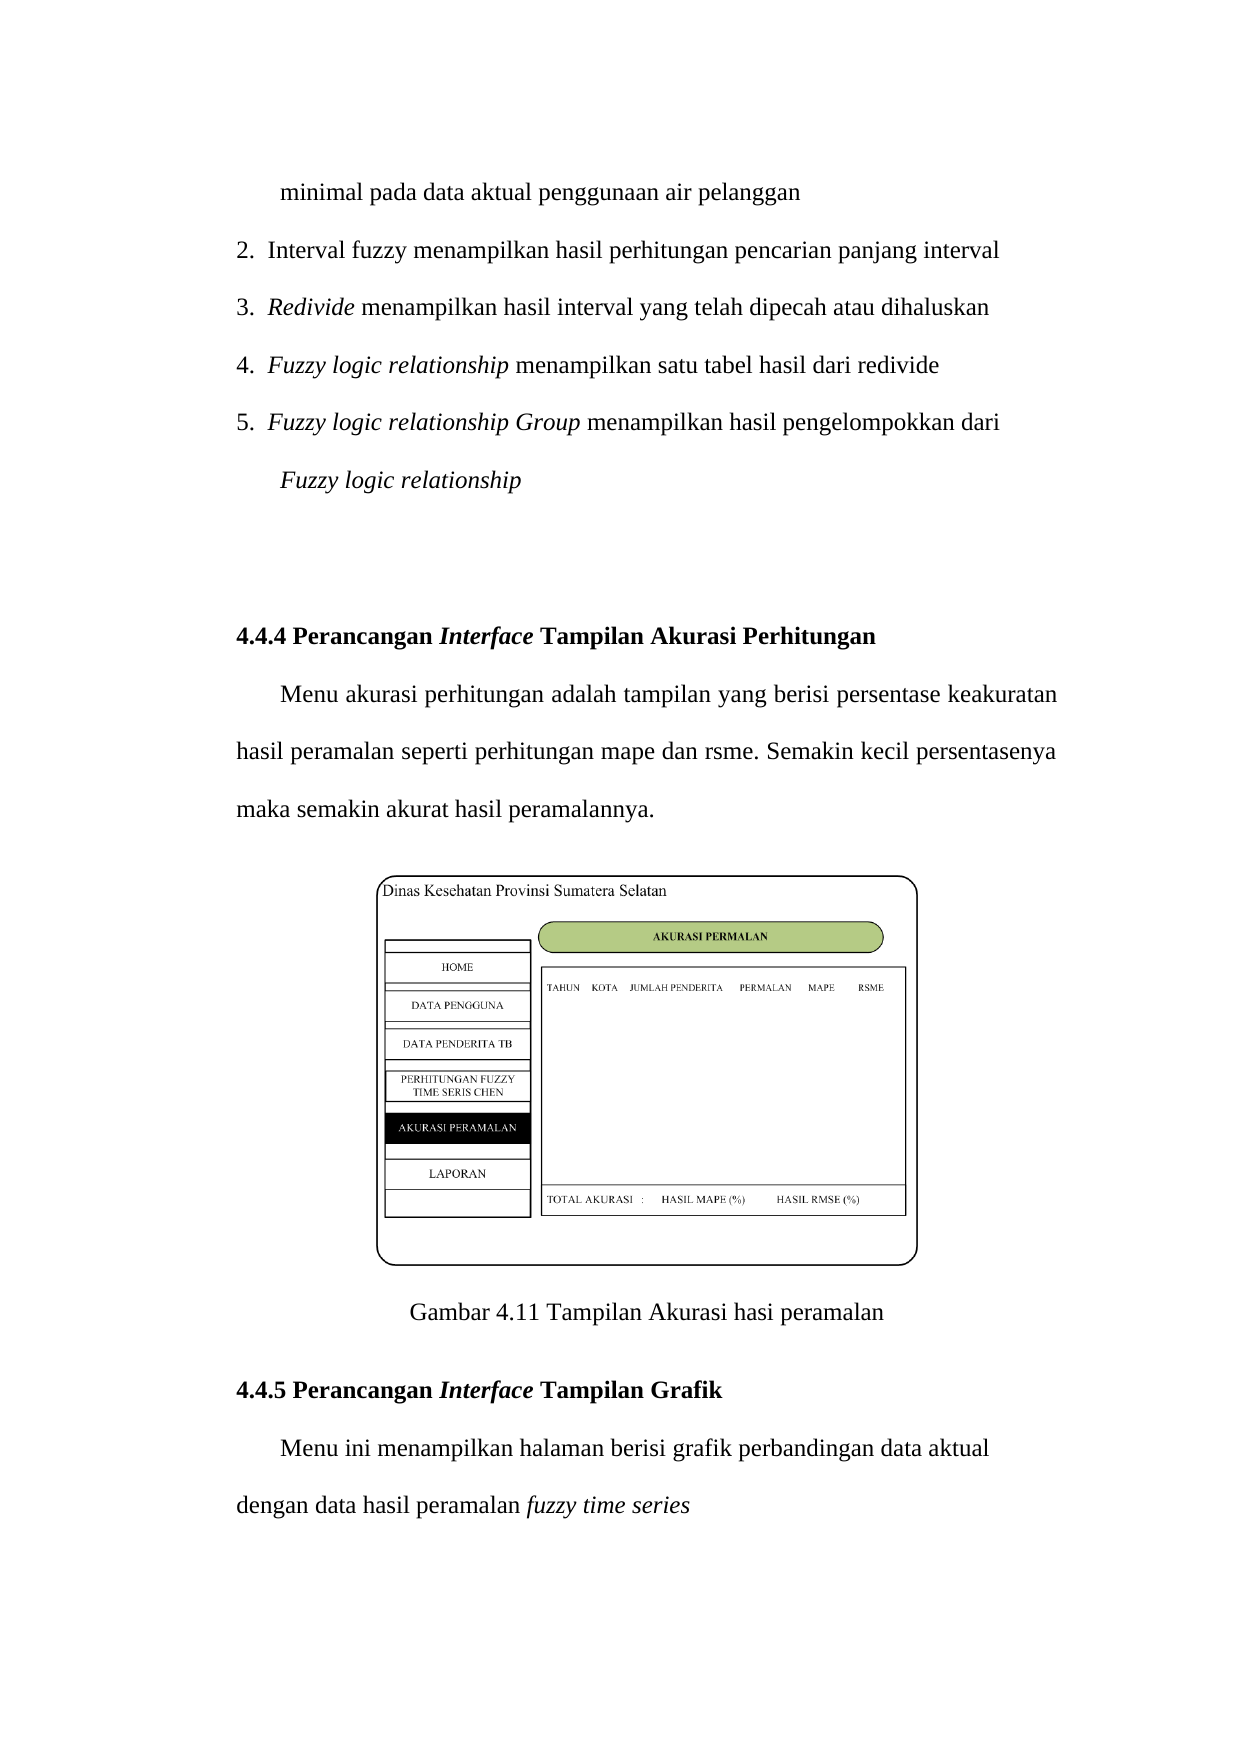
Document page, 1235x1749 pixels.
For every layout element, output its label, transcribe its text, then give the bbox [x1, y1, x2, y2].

text 4.4.4 Perancangan Interface Tampilan Akurasi Perhitungan Menu akurasi perhitungan adalah tampilan yang berisi persentase keakuratan hasil peramalan seperti perhitungan mape dan rsme. Semakin kecil persentasenya maka semakin akurat hasil peramalannya. [236, 621, 1057, 823]
text 4.4.5 Perancangan Interface Tampilan Grafik Menu ini menampilkan halaman berisi grafik perbandingan data aktual dengan data hasil peramalan fuzzy time series [236, 1376, 1057, 1519]
picture [373, 872, 921, 1269]
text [236, 177, 1057, 493]
